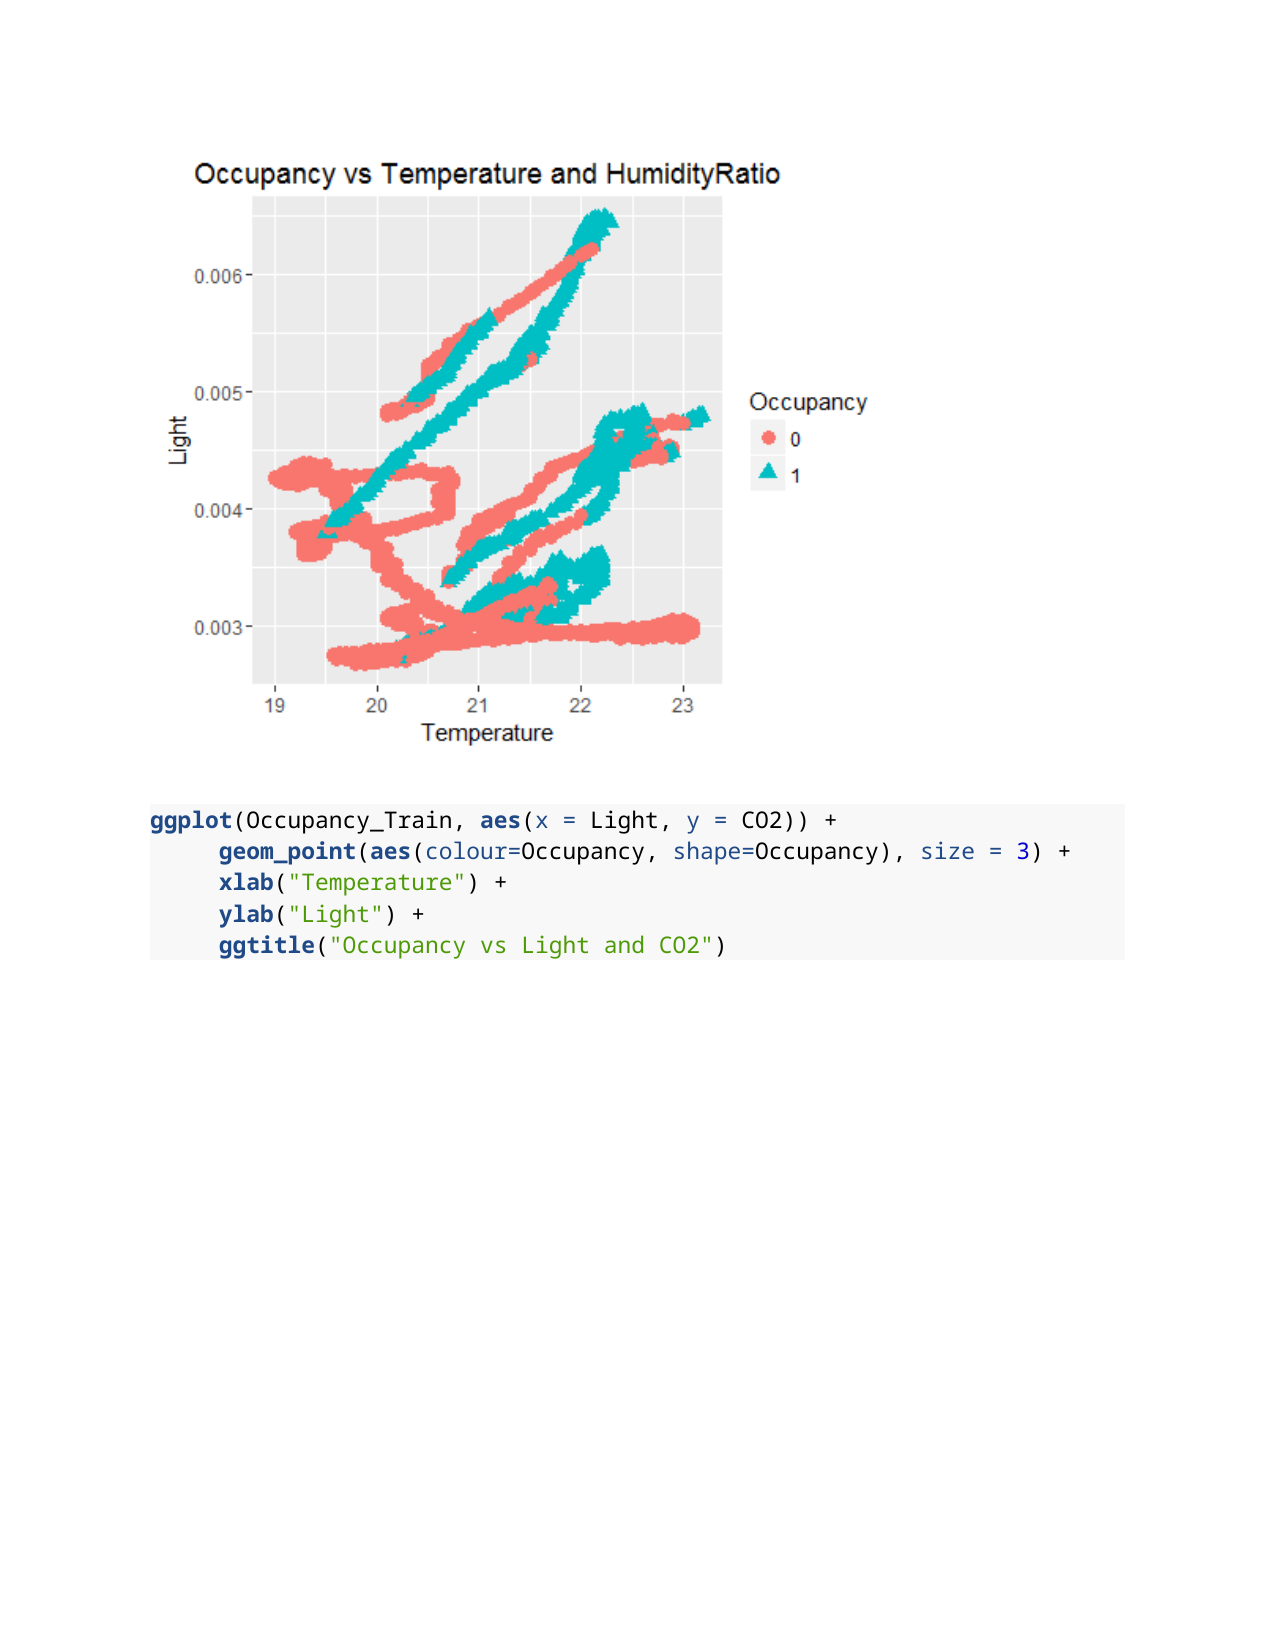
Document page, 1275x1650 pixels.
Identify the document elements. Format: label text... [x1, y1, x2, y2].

text ggplot(Occupancy_Train, aes(x = Light, y = CO2)) + geom_point(aes(colour=Occupancy, shape=Occupancy), size = 3) + xlab("Temperature") + ylab("Light") + ggtitle("Occupancy vs Light and CO2") [150, 804, 1125, 960]
picture [150, 150, 907, 757]
